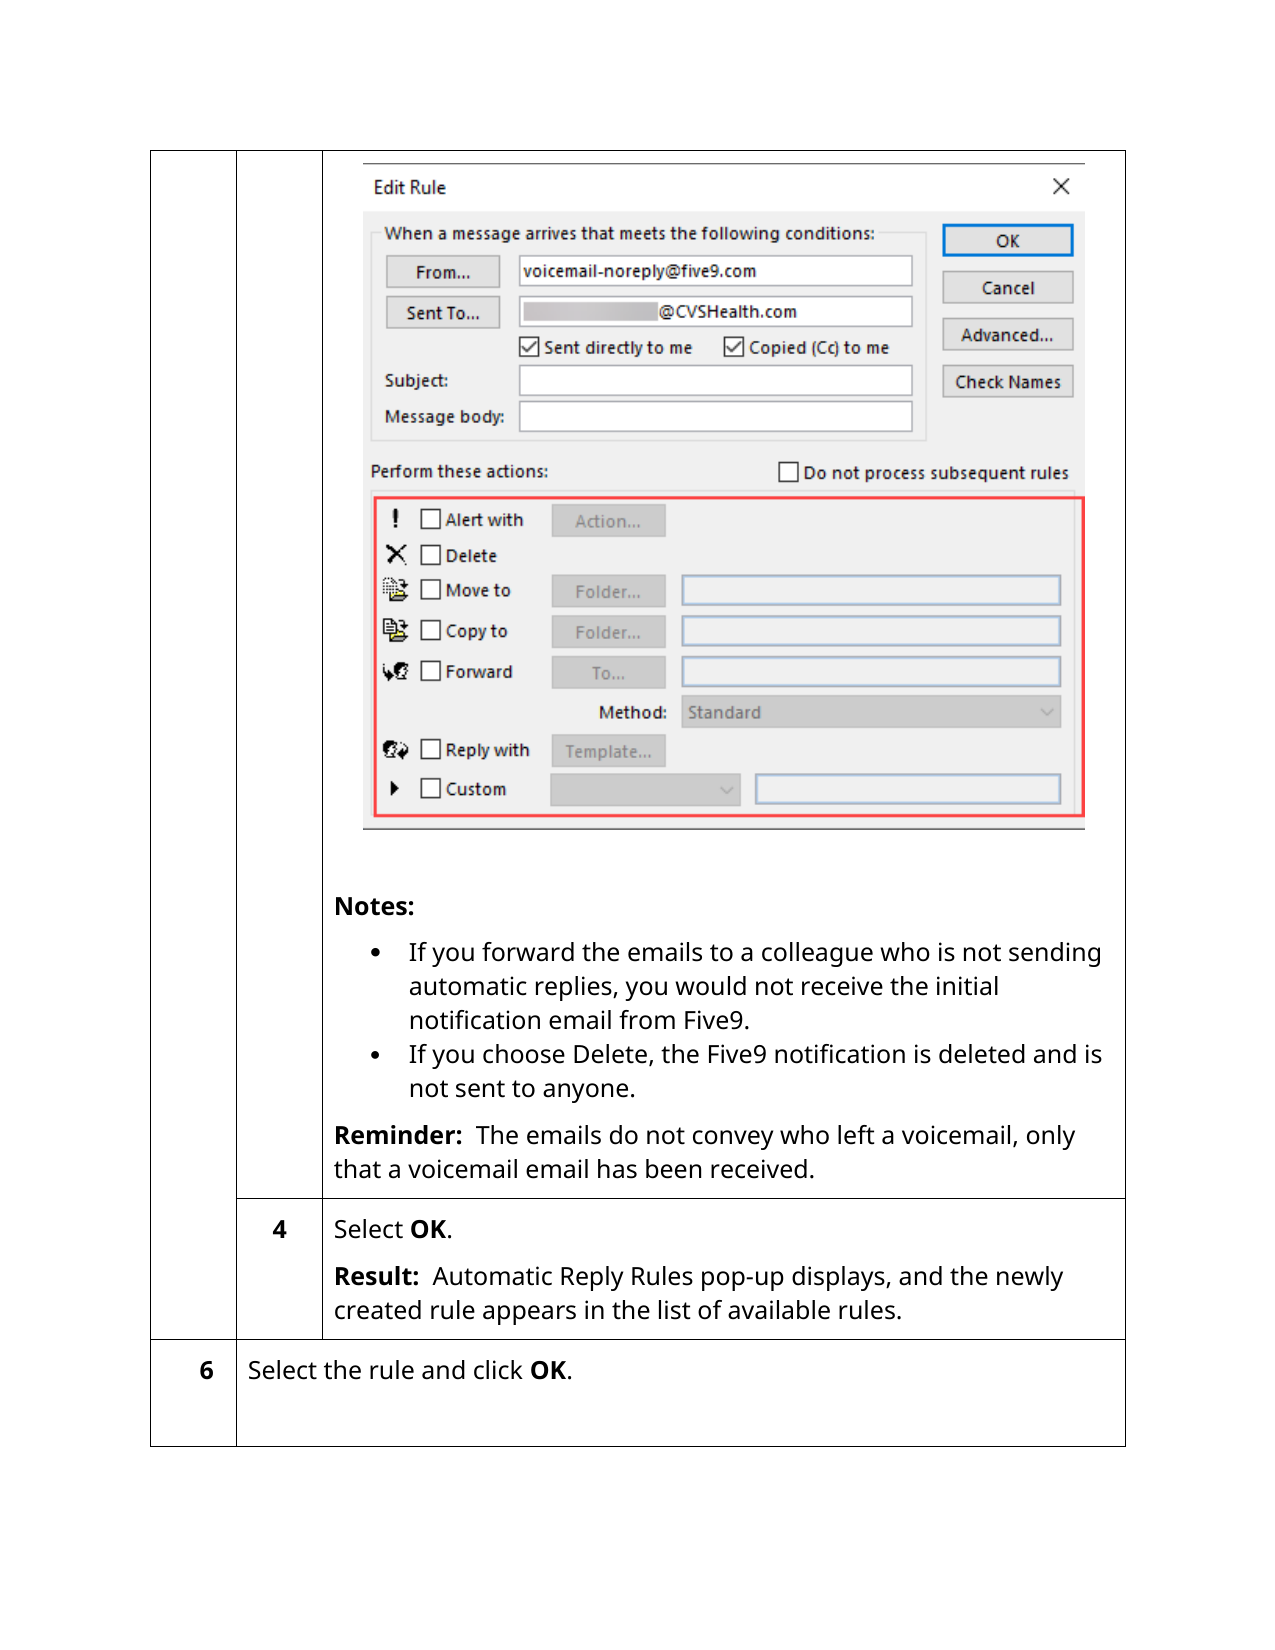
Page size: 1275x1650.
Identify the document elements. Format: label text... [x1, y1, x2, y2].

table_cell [237, 1340, 1125, 1446]
table_cell 4 [237, 1199, 322, 1339]
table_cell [323, 151, 1125, 1198]
picture [363, 163, 1085, 830]
table_cell [151, 1340, 236, 1446]
table_cell Select OK. Result: Automatic Reply Rules pop-up displays, and the newly created rule appears in the list of available rules. [323, 1199, 1125, 1339]
table_cell 3 [237, 151, 322, 1198]
